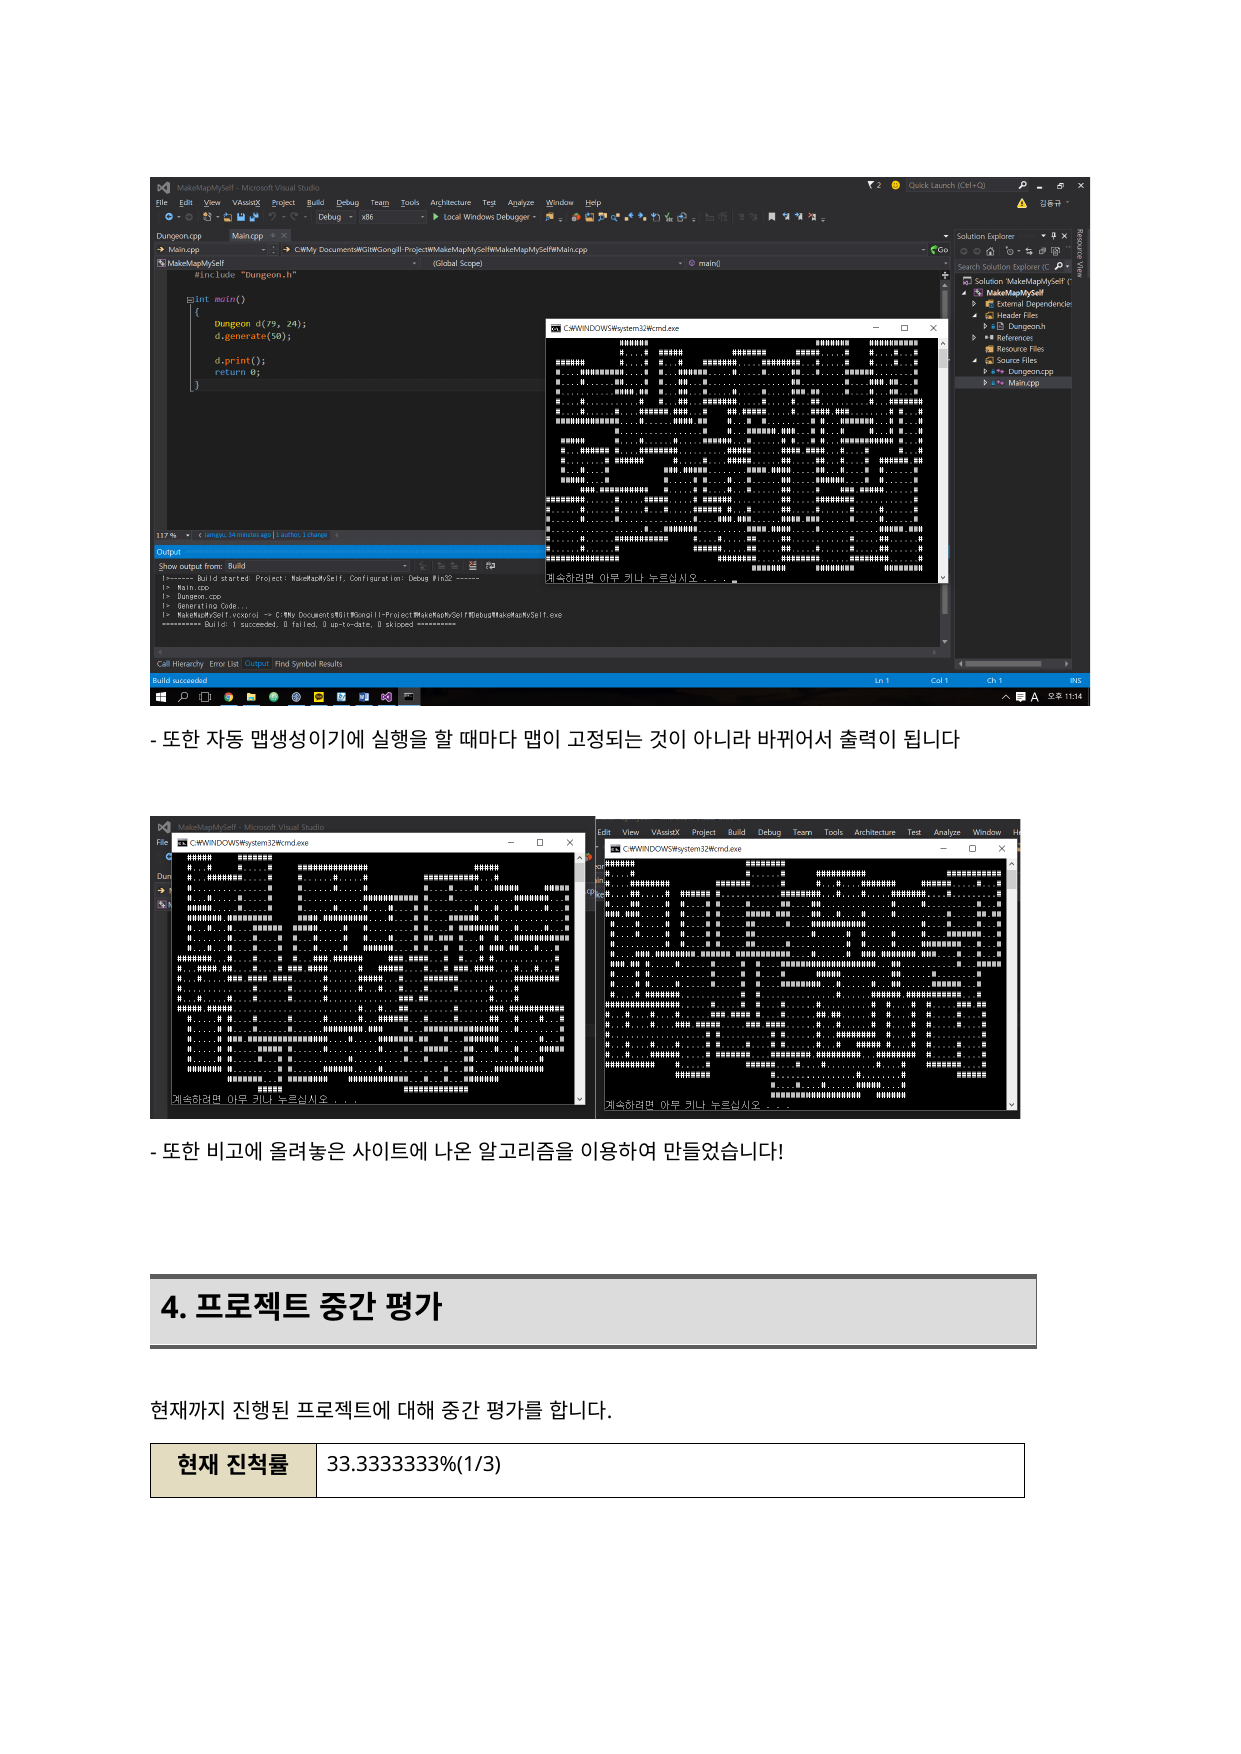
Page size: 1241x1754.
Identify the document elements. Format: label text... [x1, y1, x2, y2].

text - 또한 자동 맵생성이기에 실행을 할 때마다 맵이 고정되는 것이 아니라 바뀌어서 출력이 됩니다 [150, 723, 1090, 753]
table_header 4. 프로젝트 중간 평가 [150, 1279, 1036, 1344]
text 현재까지 진행된 프로젝트에 대해 중간 평가를 합니다. [150, 1395, 1090, 1425]
picture [150, 177, 1091, 706]
text - 또한 비고에 올려놓은 사이트에 나온 알고리즘을 이용하여 만들었습니다! [150, 1135, 1090, 1165]
table_header 33.3333333%(1/3) [317, 1444, 1024, 1497]
picture [150, 816, 1021, 1119]
table_header 현재 진척률 [151, 1444, 316, 1497]
